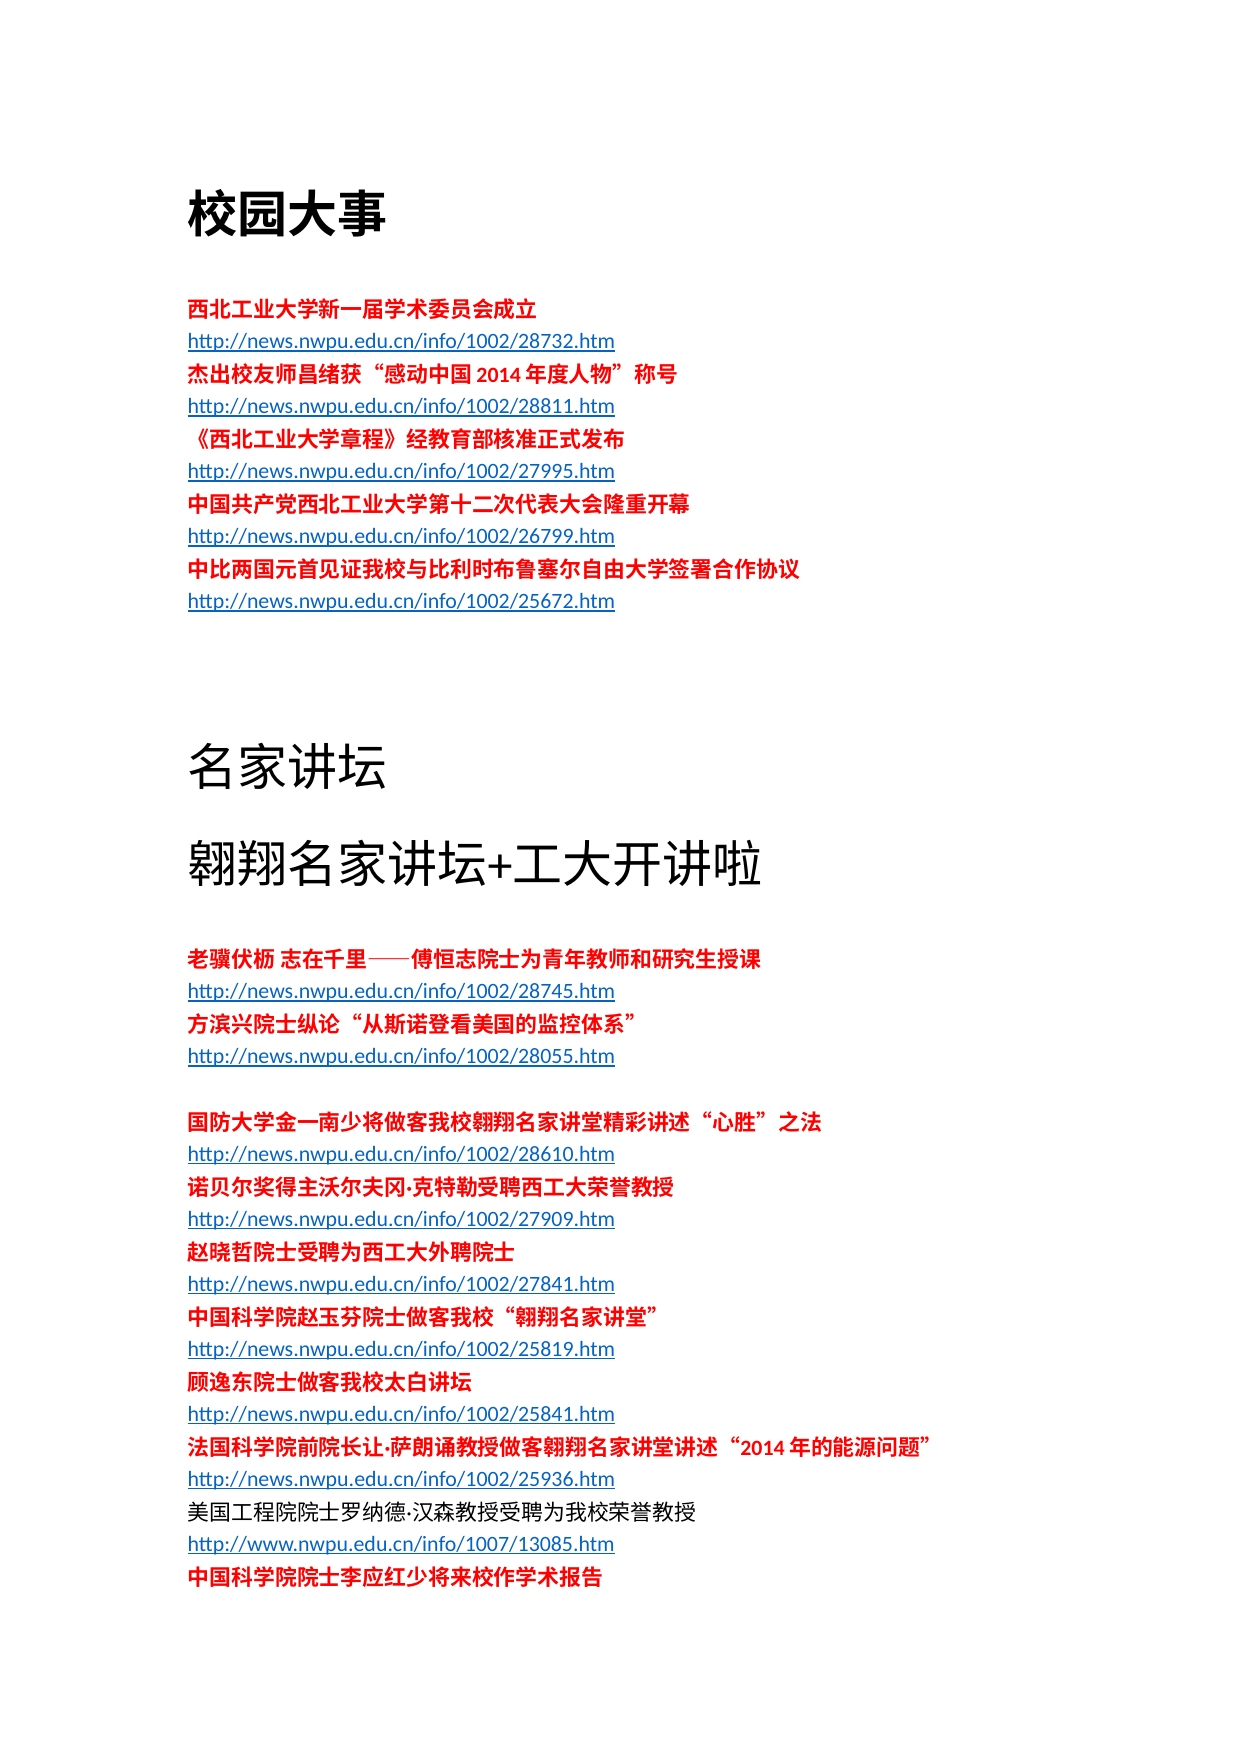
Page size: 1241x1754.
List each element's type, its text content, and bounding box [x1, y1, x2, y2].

text http://news.nwpu.edu.cn/info/1002/25841.htm [187, 1397, 1053, 1429]
text http://news.nwpu.edu.cn/info/1002/27995.htm [187, 454, 1053, 487]
text http://news.nwpu.edu.cn/info/1002/25936.htm [187, 1462, 1053, 1494]
text http://news.nwpu.edu.cn/info/1002/26799.htm [187, 519, 1053, 552]
text 《西北工业大学章程》经教育部核准正式发布 [187, 422, 1053, 454]
text 国防大学金一南少将做客我校翱翔名家讲堂精彩讲述“心胜”之法 [187, 1104, 1053, 1137]
text http://news.nwpu.edu.cn/info/1002/27909.htm [187, 1202, 1053, 1234]
text 中比两国元首见证我校与比利时布鲁塞尔自由大学签署合作协议 [187, 552, 1053, 584]
text http://news.nwpu.edu.cn/info/1002/28745.htm [187, 974, 1053, 1007]
text http://news.nwpu.edu.cn/info/1002/25672.htm [187, 584, 1053, 617]
text http://www.nwpu.edu.cn/info/1007/13085.htm [187, 1527, 1053, 1559]
text 诺贝尔奖得主沃尔夫冈·克特勒受聘西工大荣誉教授 [187, 1169, 1053, 1202]
text 方滨兴院士纵论“从斯诺登看美国的监控体系” [187, 1007, 1053, 1039]
text 中国共产党西北工业大学第十二次代表大会隆重开幕 [187, 487, 1053, 519]
text 顾逸东院士做客我校太白讲坛 [187, 1364, 1053, 1397]
text 杰出校友师昌绪获“感动中国2014年度人物”称号 [187, 357, 1053, 389]
text http://news.nwpu.edu.cn/info/1002/28055.htm [187, 1039, 1053, 1072]
text 西北工业大学新一届学术委员会成立 [187, 292, 1053, 324]
text 名家讲坛 [187, 714, 1053, 812]
text 校园大事 [187, 162, 1053, 259]
text http://news.nwpu.edu.cn/info/1002/27841.htm [187, 1267, 1053, 1299]
text 美国工程院院士罗纳德·汉森教授受聘为我校荣誉教授 [187, 1494, 1053, 1527]
text 老骥伏枥 志在千里——傅恒志院士为青年教师和研究生授课 [187, 942, 1053, 974]
text http://news.nwpu.edu.cn/info/1002/28732.htm [187, 324, 1053, 357]
text http://news.nwpu.edu.cn/info/1002/28811.htm [187, 389, 1053, 422]
text 翱翔名家讲坛+工大开讲啦 [187, 812, 1053, 909]
text 中国科学院院士李应红少将来校作学术报告 [187, 1559, 1053, 1592]
text http://news.nwpu.edu.cn/info/1002/28610.htm [187, 1137, 1053, 1169]
text 法国科学院前院长让·萨朗诵教授做客翱翔名家讲堂讲述“2014年的能源问题” [187, 1429, 1053, 1462]
text http://news.nwpu.edu.cn/info/1002/25819.htm [187, 1332, 1053, 1364]
text 赵晓哲院士受聘为西工大外聘院士 [187, 1234, 1053, 1267]
text 中国科学院赵玉芬院士做客我校“翱翔名家讲堂” [187, 1299, 1053, 1332]
